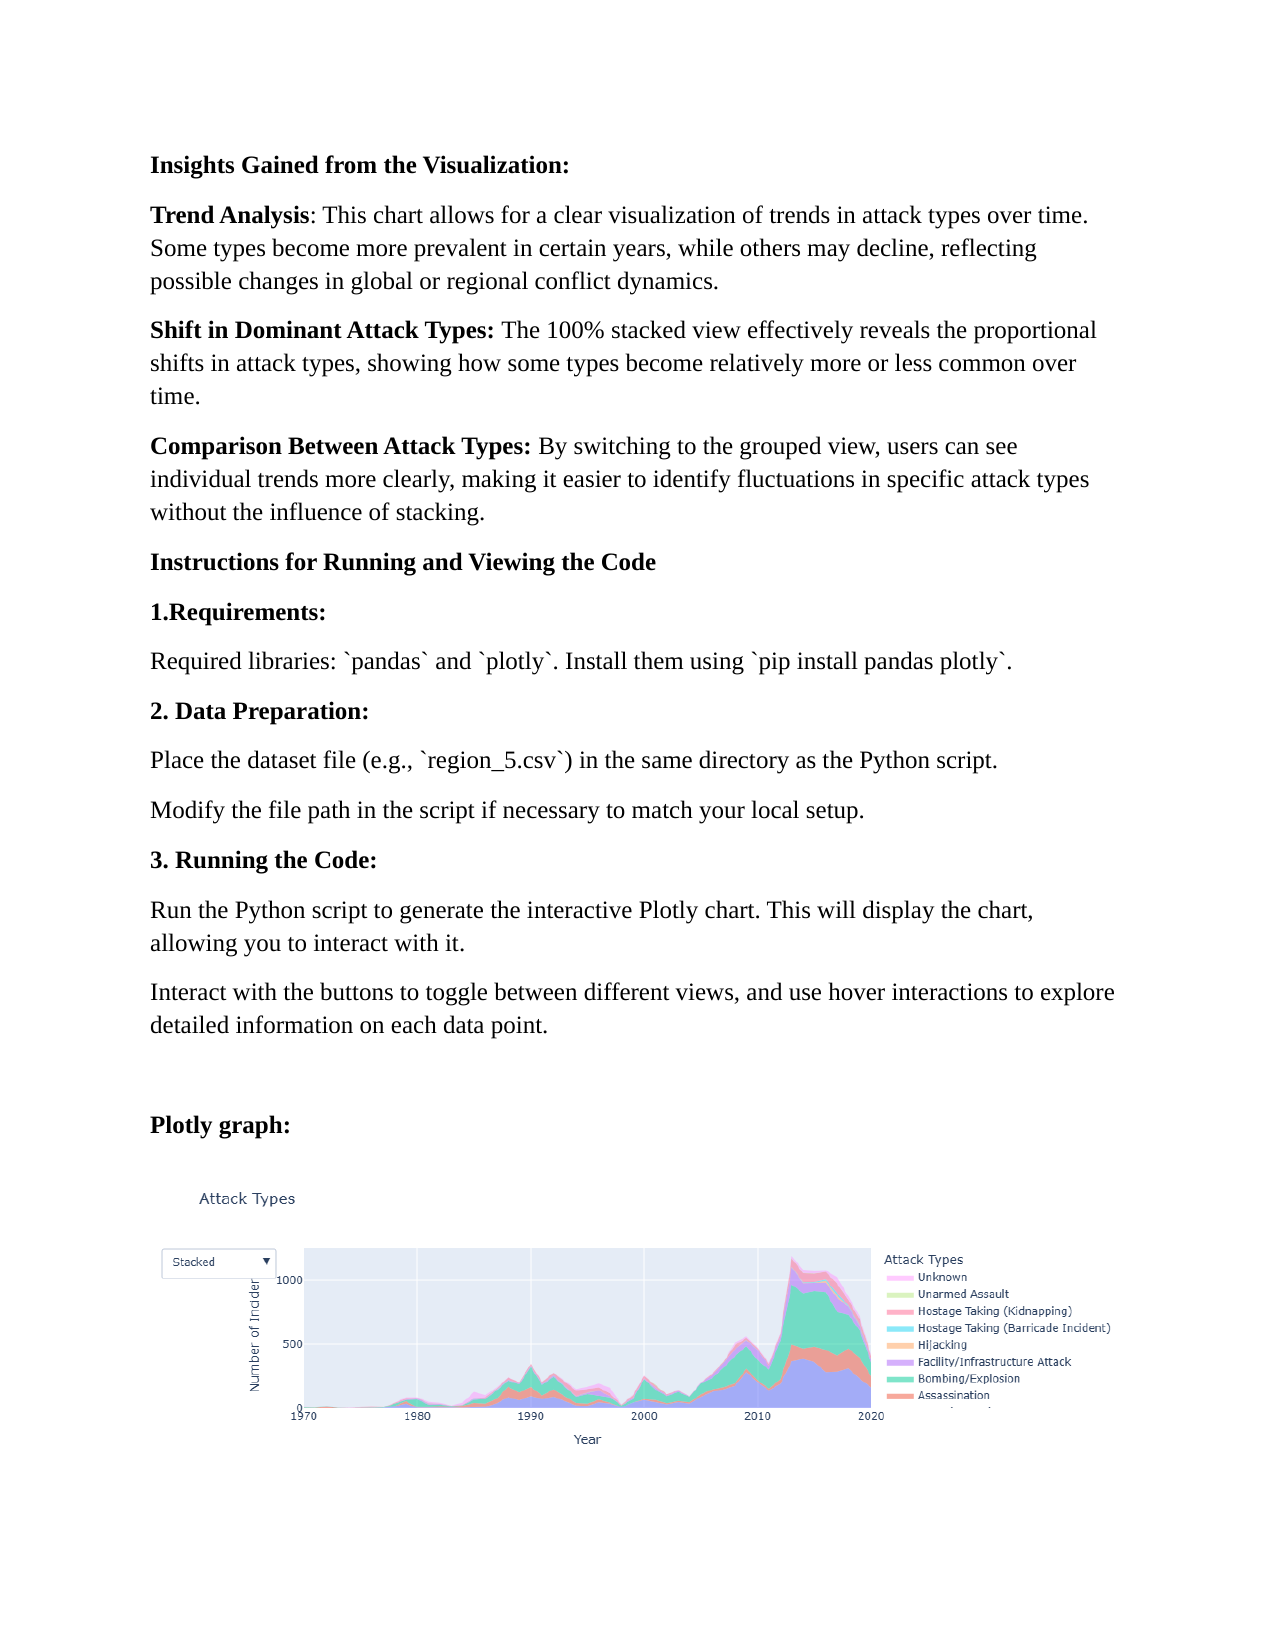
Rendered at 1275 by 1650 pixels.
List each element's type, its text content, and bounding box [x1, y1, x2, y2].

text Trend Analysis: This chart allows for a clear visualization of trends in attack types over time. Some types become more prevalent in certain years, while others may decline, reflecting possible changes in global or regional conflict dynamics. [150, 200, 1125, 294]
text Comparison Between Attack Types: By switching to the grouped view, users can see individual trends more clearly, making it easier to identify fluctuations in specific attack types without the influence of stacking. [150, 431, 1125, 526]
text 3. Running the Code: [150, 845, 1125, 874]
text Instructions for Running and Viewing the Code [150, 547, 1125, 576]
text Run the Python script to generate the interactive Plotly chart. This will display the chart, allowing you to interact with it. [150, 895, 1125, 956]
text Shift in Dominant Attack Types: The 100% stacked view effectively reveals the proportional shifts in attack types, showing how some types become relatively more or less common over time. [150, 315, 1125, 410]
text Place the dataset file (e.g., `region_5.csv`) in the same directory as the Python script. [150, 746, 1125, 774]
text Interact with the buttons to toggle between different views, and use hover interactions to explore detailed information on each data point. [150, 977, 1125, 1039]
picture [150, 1159, 1125, 1479]
text Plotly graph: [150, 1110, 1125, 1138]
text 2. Data Preparation: [150, 696, 1125, 725]
text Required libraries: `pandas` and `plotly`. Install them using `pip install pandas plotly`. [150, 646, 1125, 675]
text Insights Gained from the Visualization: [150, 150, 1125, 179]
text Modify the file path in the script if necessary to match your local setup. [150, 795, 1125, 824]
text 1.Requirements: [150, 597, 1125, 625]
